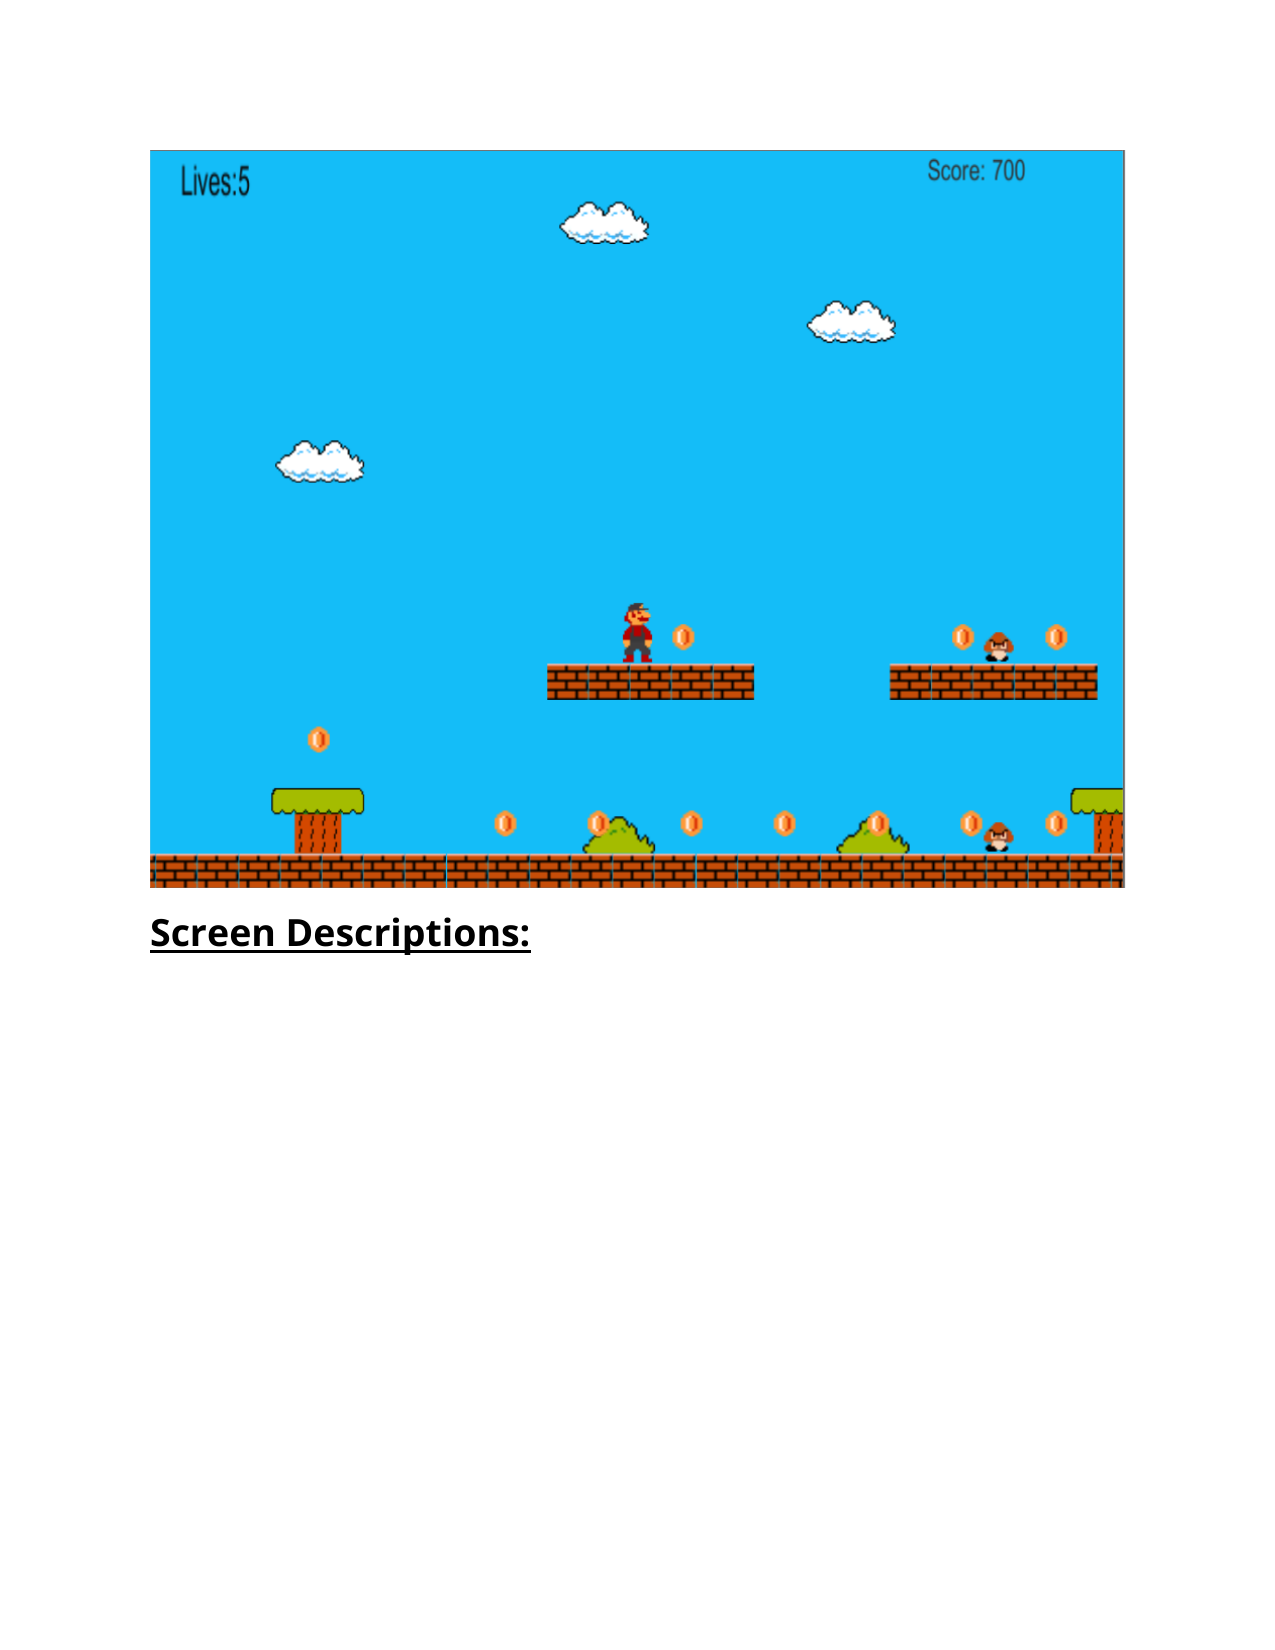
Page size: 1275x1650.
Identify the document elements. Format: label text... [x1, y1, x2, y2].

text Screen Descriptions: [150, 907, 1125, 958]
picture [150, 150, 1125, 888]
